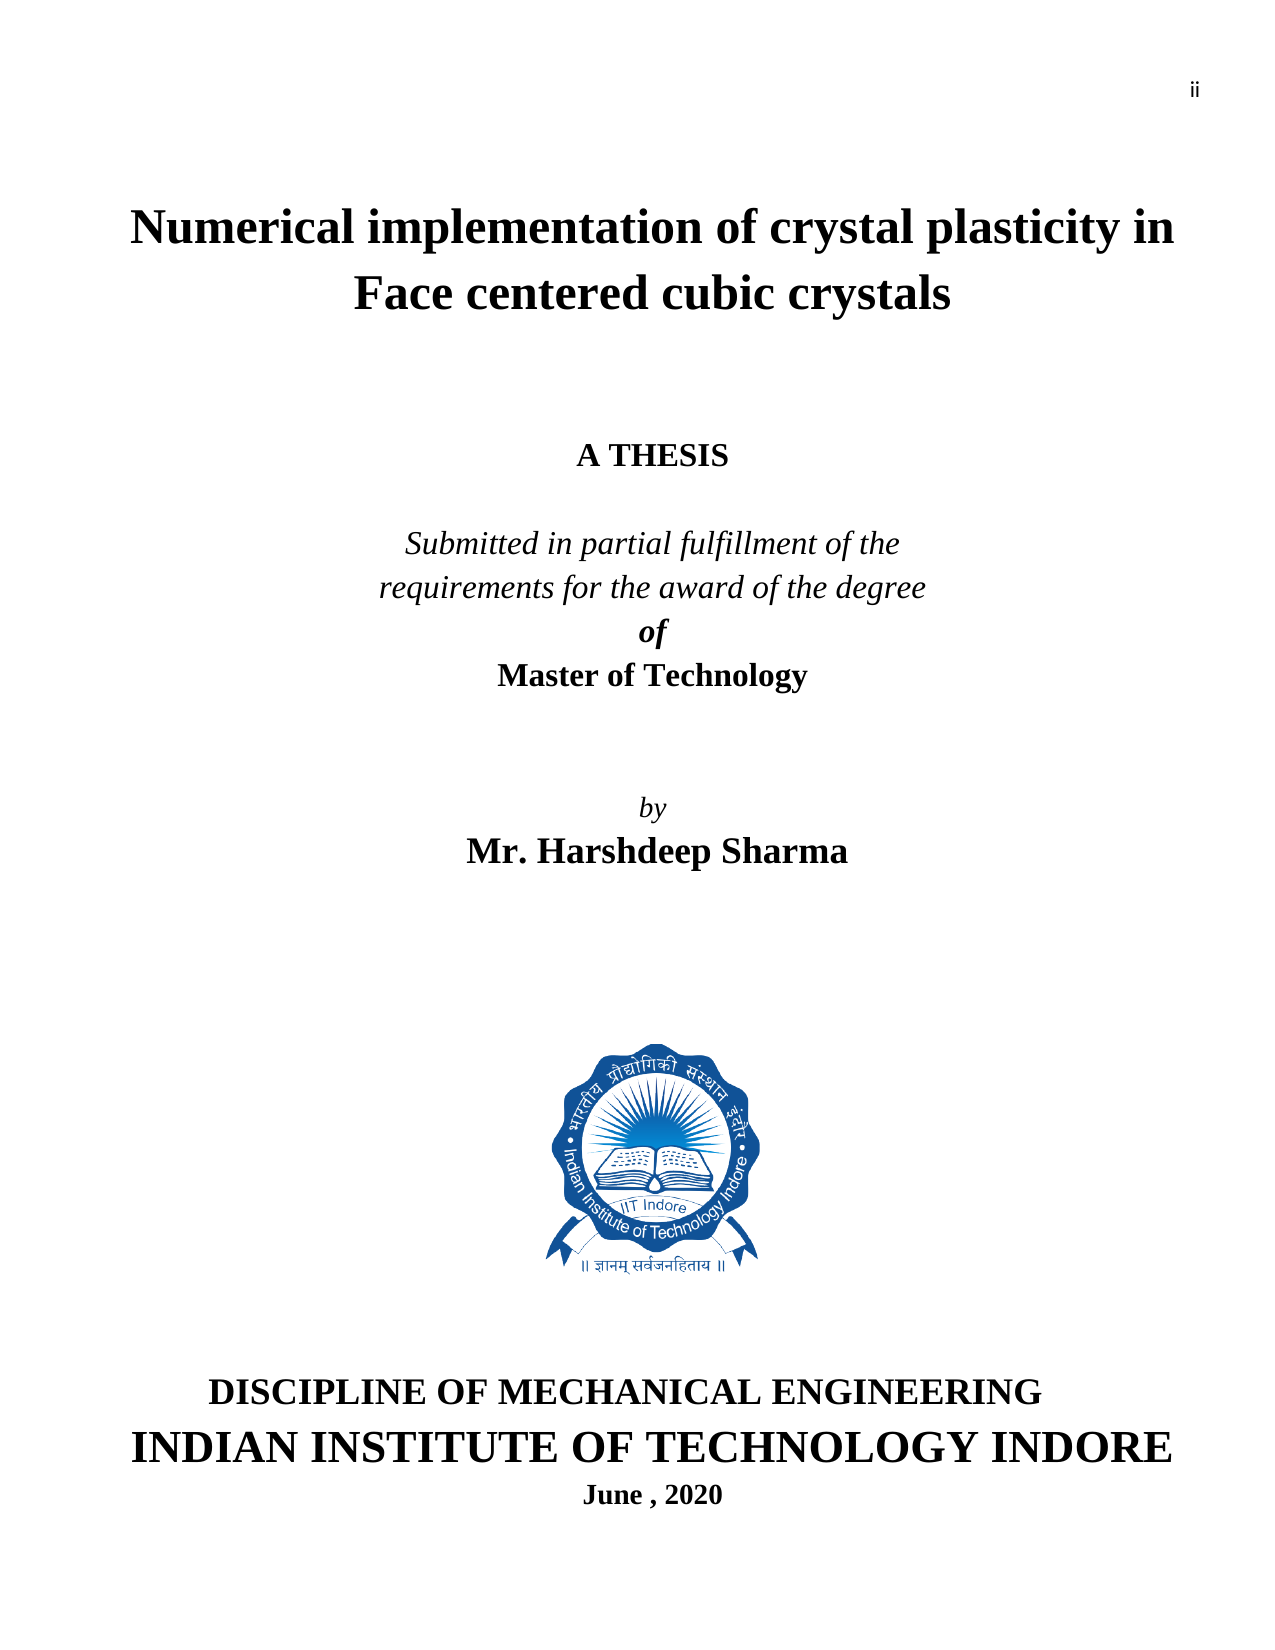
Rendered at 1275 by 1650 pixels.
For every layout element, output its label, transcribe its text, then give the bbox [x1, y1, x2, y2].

text A THESIS [105, 435, 1200, 474]
text Mr. Harshdeep Sharma [105, 829, 1200, 872]
text Numerical implementation of crystal plasticity in Face centered cubic crystals [105, 197, 1200, 321]
text DISCIPLINE OF MECHANICAL ENGINEERING [105, 1370, 1200, 1413]
text of [105, 612, 1200, 650]
text Submitted in partial fulfillment of the [105, 523, 1200, 562]
text requirements for the award of the degree [105, 567, 1200, 606]
text Master of Technology [105, 656, 1200, 694]
text by [105, 790, 1200, 824]
text INDIAN INSTITUTE OF TECHNOLOGY INDORE June , 2020 [105, 1419, 1200, 1511]
picture [545, 1044, 760, 1275]
